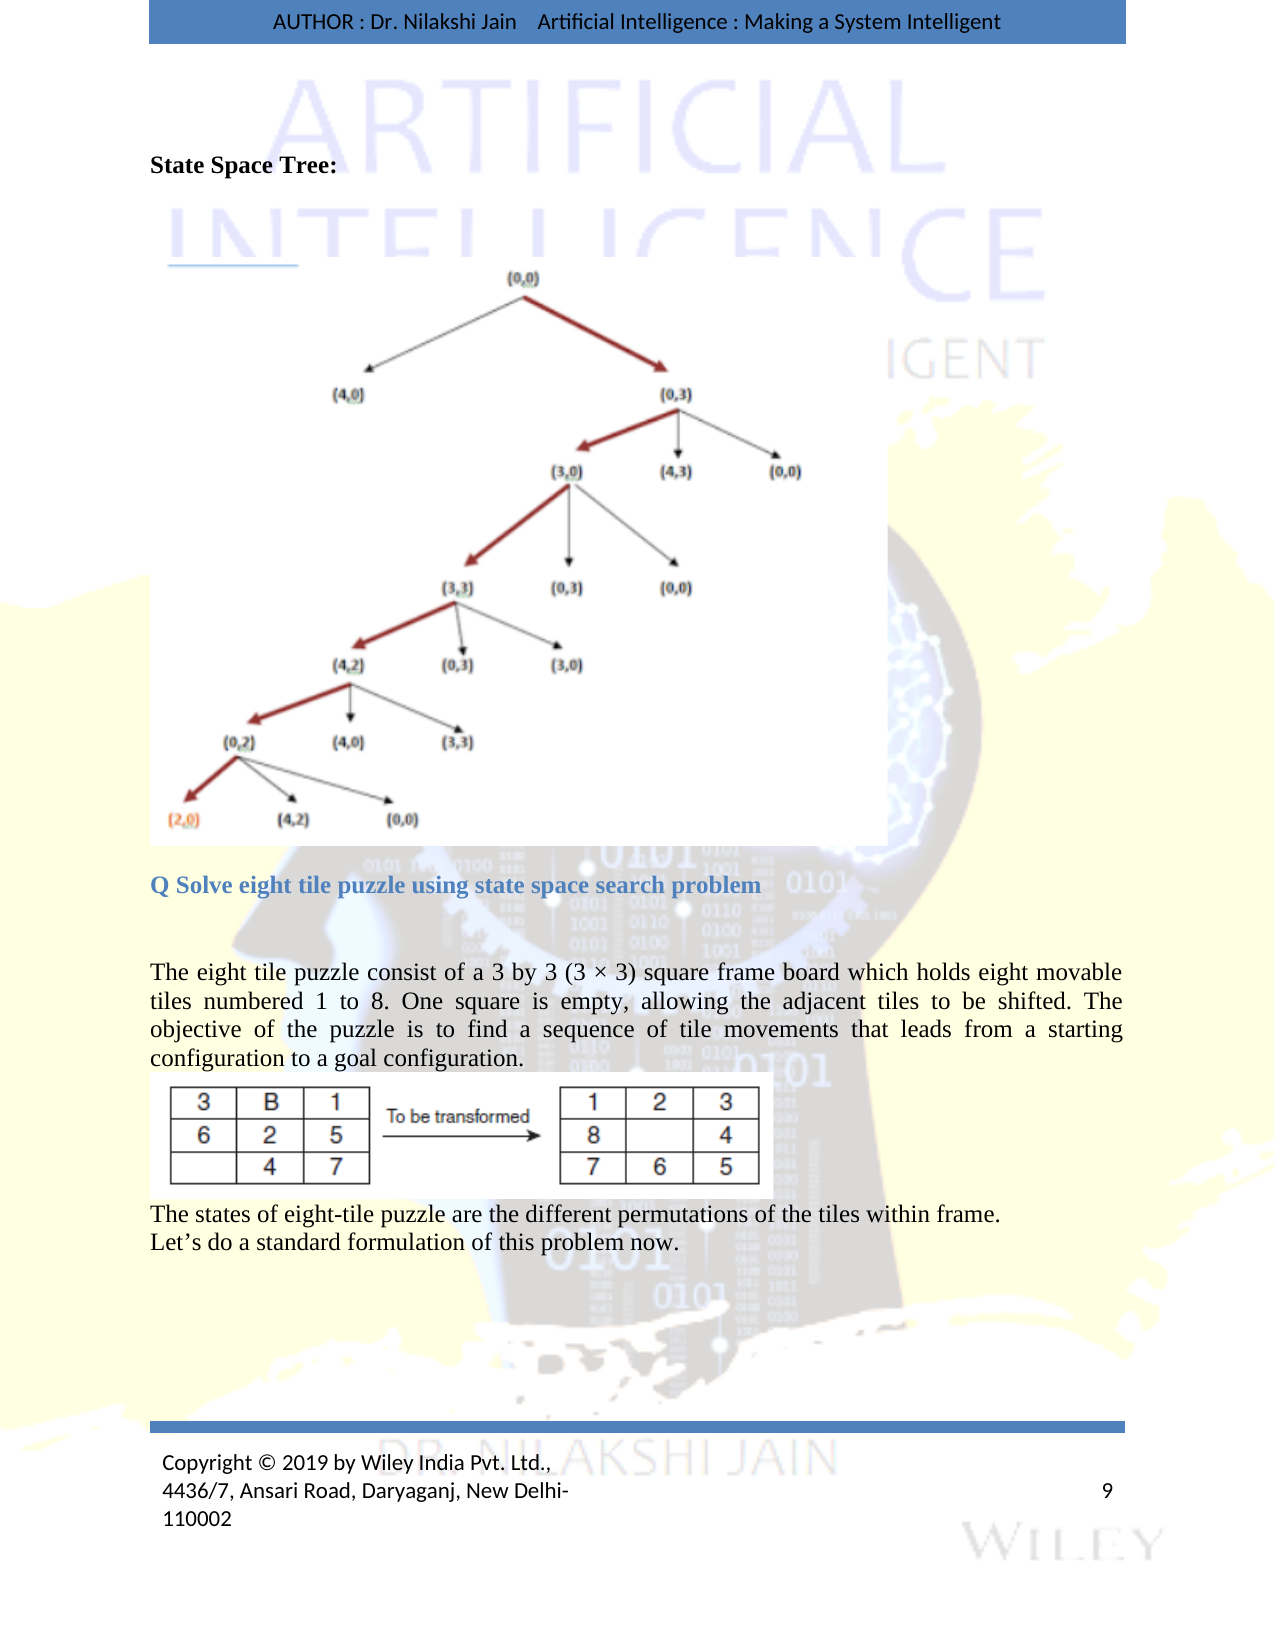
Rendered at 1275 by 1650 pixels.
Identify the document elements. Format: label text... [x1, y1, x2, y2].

picture [150, 1072, 774, 1199]
text The states of eight-tile puzzle are the different permutations of the tiles within frame. [150, 1199, 1125, 1227]
text State Space Tree: [150, 150, 1125, 179]
subtitle Q Solve eight tile puzzle using state space search problem [150, 870, 1125, 899]
text The eight tile puzzle consist of a 3 by 3 (3 × 3) square frame board which holds eight movable tiles numbered 1 to 8. One square is empty, allowing the adjacent tiles to be shifted. The objective of the puzzle is to find a sequence of tile movements that leads from a starting configuration to a goal configuration. [150, 957, 1125, 1072]
text Let’s do a standard formulation of this problem now. [150, 1227, 1125, 1256]
picture [150, 257, 888, 846]
